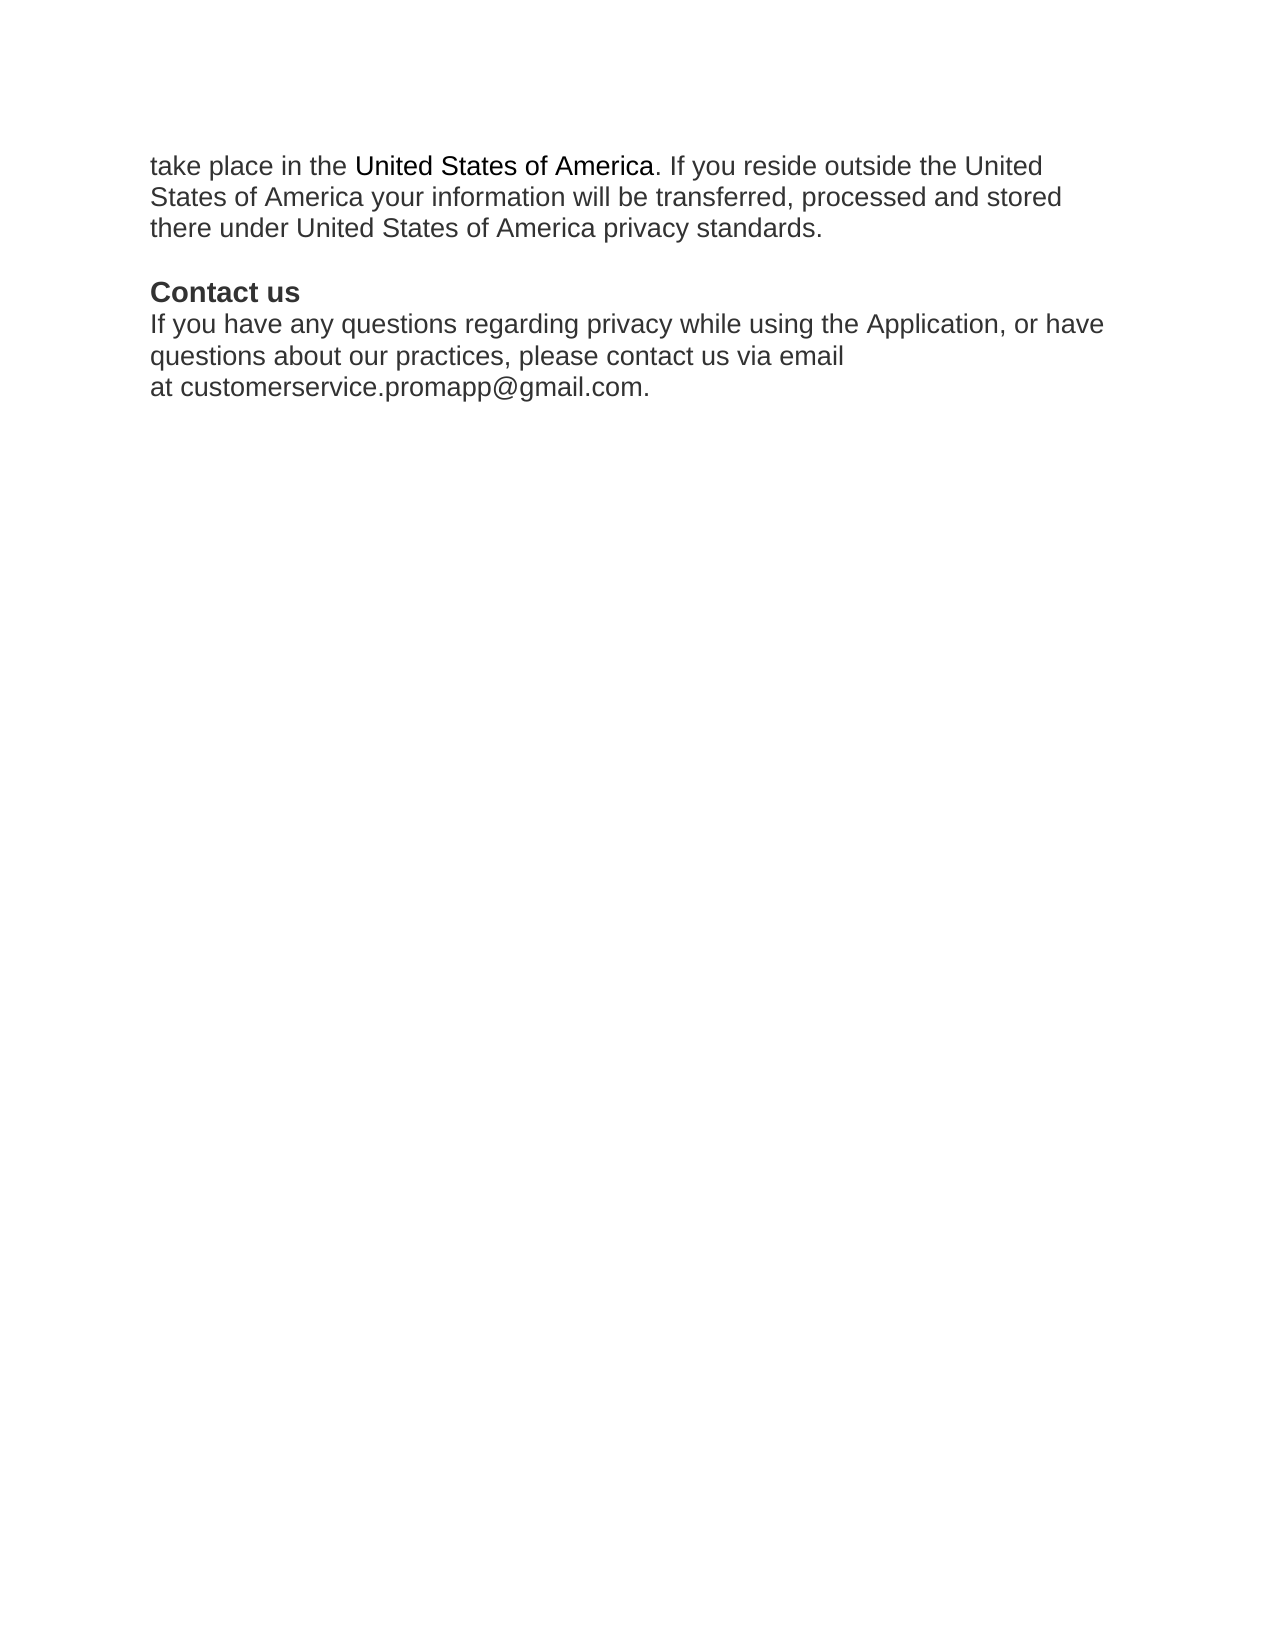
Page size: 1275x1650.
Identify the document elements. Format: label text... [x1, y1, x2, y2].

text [150, 150, 1125, 244]
text If you have any questions regarding privacy while using the Application, or have questions about our practices, please contact us via email at customerservice.promapp@gmail.com. [150, 308, 1125, 402]
text Contact us [150, 275, 1125, 308]
